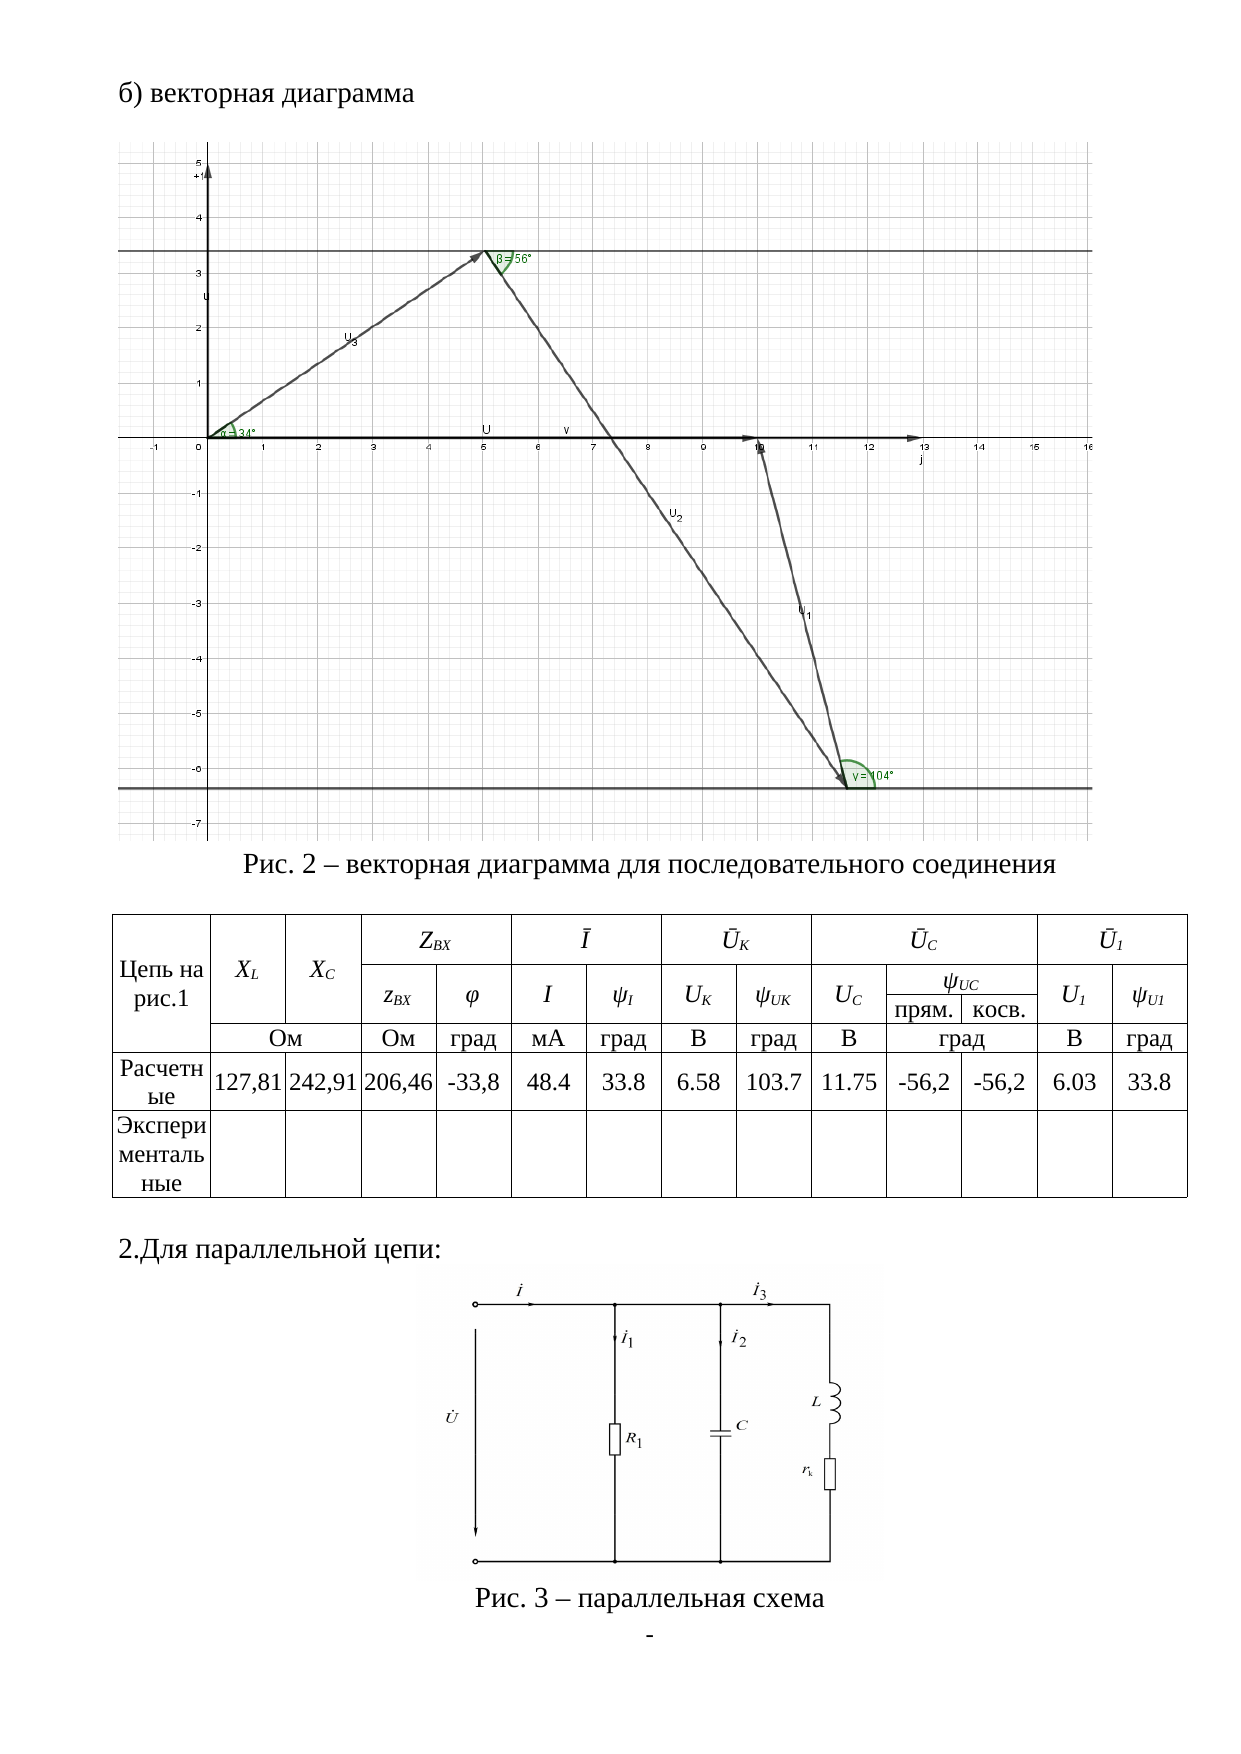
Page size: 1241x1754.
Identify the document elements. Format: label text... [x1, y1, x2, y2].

table_cell φ [437, 965, 511, 1023]
table_cell В [812, 1024, 886, 1052]
table_cell град [1113, 1024, 1187, 1052]
table_cell мА [512, 1024, 586, 1052]
table_cell 48.4 [512, 1053, 586, 1110]
table_cell 6.03 [1038, 1053, 1112, 1110]
table_header ŪK [662, 915, 811, 964]
text 2.Для параллельной цепи: [118, 1231, 1181, 1264]
table_cell 127,81 [211, 1053, 285, 1110]
table_cell I [512, 965, 586, 1023]
table_header XL [211, 915, 285, 1023]
table_cell косв. [962, 995, 1037, 1023]
table_cell град [887, 1024, 1037, 1052]
table_cell [1113, 1111, 1187, 1197]
table_header XC [286, 915, 361, 1023]
table_cell Ом [211, 1024, 361, 1052]
table_cell [812, 1111, 886, 1197]
table_cell [211, 1111, 285, 1197]
table_header Цепь на рис.1 [113, 915, 210, 1052]
table_cell град [587, 1024, 661, 1052]
table_header ŪC [812, 915, 1037, 964]
table_cell ψU1 [1113, 965, 1187, 1023]
table_cell U1 [1038, 965, 1112, 1023]
table_cell 11.75 [812, 1053, 886, 1110]
table_cell ψUK [737, 965, 811, 1023]
table_cell прям. [887, 995, 961, 1023]
table_cell В [1038, 1024, 1112, 1052]
table_cell UK [662, 965, 736, 1023]
table_cell В [662, 1024, 736, 1052]
table_cell Экспериментальные [113, 1111, 210, 1197]
table_cell [737, 1111, 811, 1197]
table_cell ψI [587, 965, 661, 1023]
table_cell UC [812, 965, 886, 1023]
table_cell 242,91 [286, 1053, 361, 1110]
table_cell [362, 1111, 436, 1197]
table_cell [1038, 1111, 1112, 1197]
table_cell -56,2 [887, 1053, 961, 1110]
table_cell 33.8 [1113, 1053, 1187, 1110]
table_cell [437, 1111, 511, 1197]
table_cell [587, 1111, 661, 1197]
table_cell Ом [362, 1024, 436, 1052]
table_cell -33,8 [437, 1053, 511, 1110]
table_cell 6.58 [662, 1053, 736, 1110]
table_cell zВХ [362, 965, 436, 1023]
table_header ZВХ [362, 915, 511, 964]
table_cell 206,46 [362, 1053, 436, 1110]
picture [118, 142, 1093, 841]
table_cell 33.8 [587, 1053, 661, 1110]
table_cell град [437, 1024, 511, 1052]
text Рис. 3 – параллельная схема [118, 1580, 1181, 1614]
table_cell 103.7 [737, 1053, 811, 1110]
table_header Ū1 [1038, 915, 1187, 964]
table_cell [286, 1111, 361, 1197]
table_cell ψUC [887, 965, 1037, 993]
table_cell [962, 1111, 1037, 1197]
table_header Ī [512, 915, 661, 964]
text б) векторная диаграмма [118, 75, 1181, 108]
table_cell град [737, 1024, 811, 1052]
table_cell -56,2 [962, 1053, 1037, 1110]
table_cell [512, 1111, 586, 1197]
text Рис. 2 – векторная диаграмма для последовательного соединения [118, 846, 1181, 880]
table_cell [887, 1111, 961, 1197]
table_cell Расчетные [113, 1053, 210, 1110]
picture [415, 1264, 884, 1581]
table_cell [662, 1111, 736, 1197]
